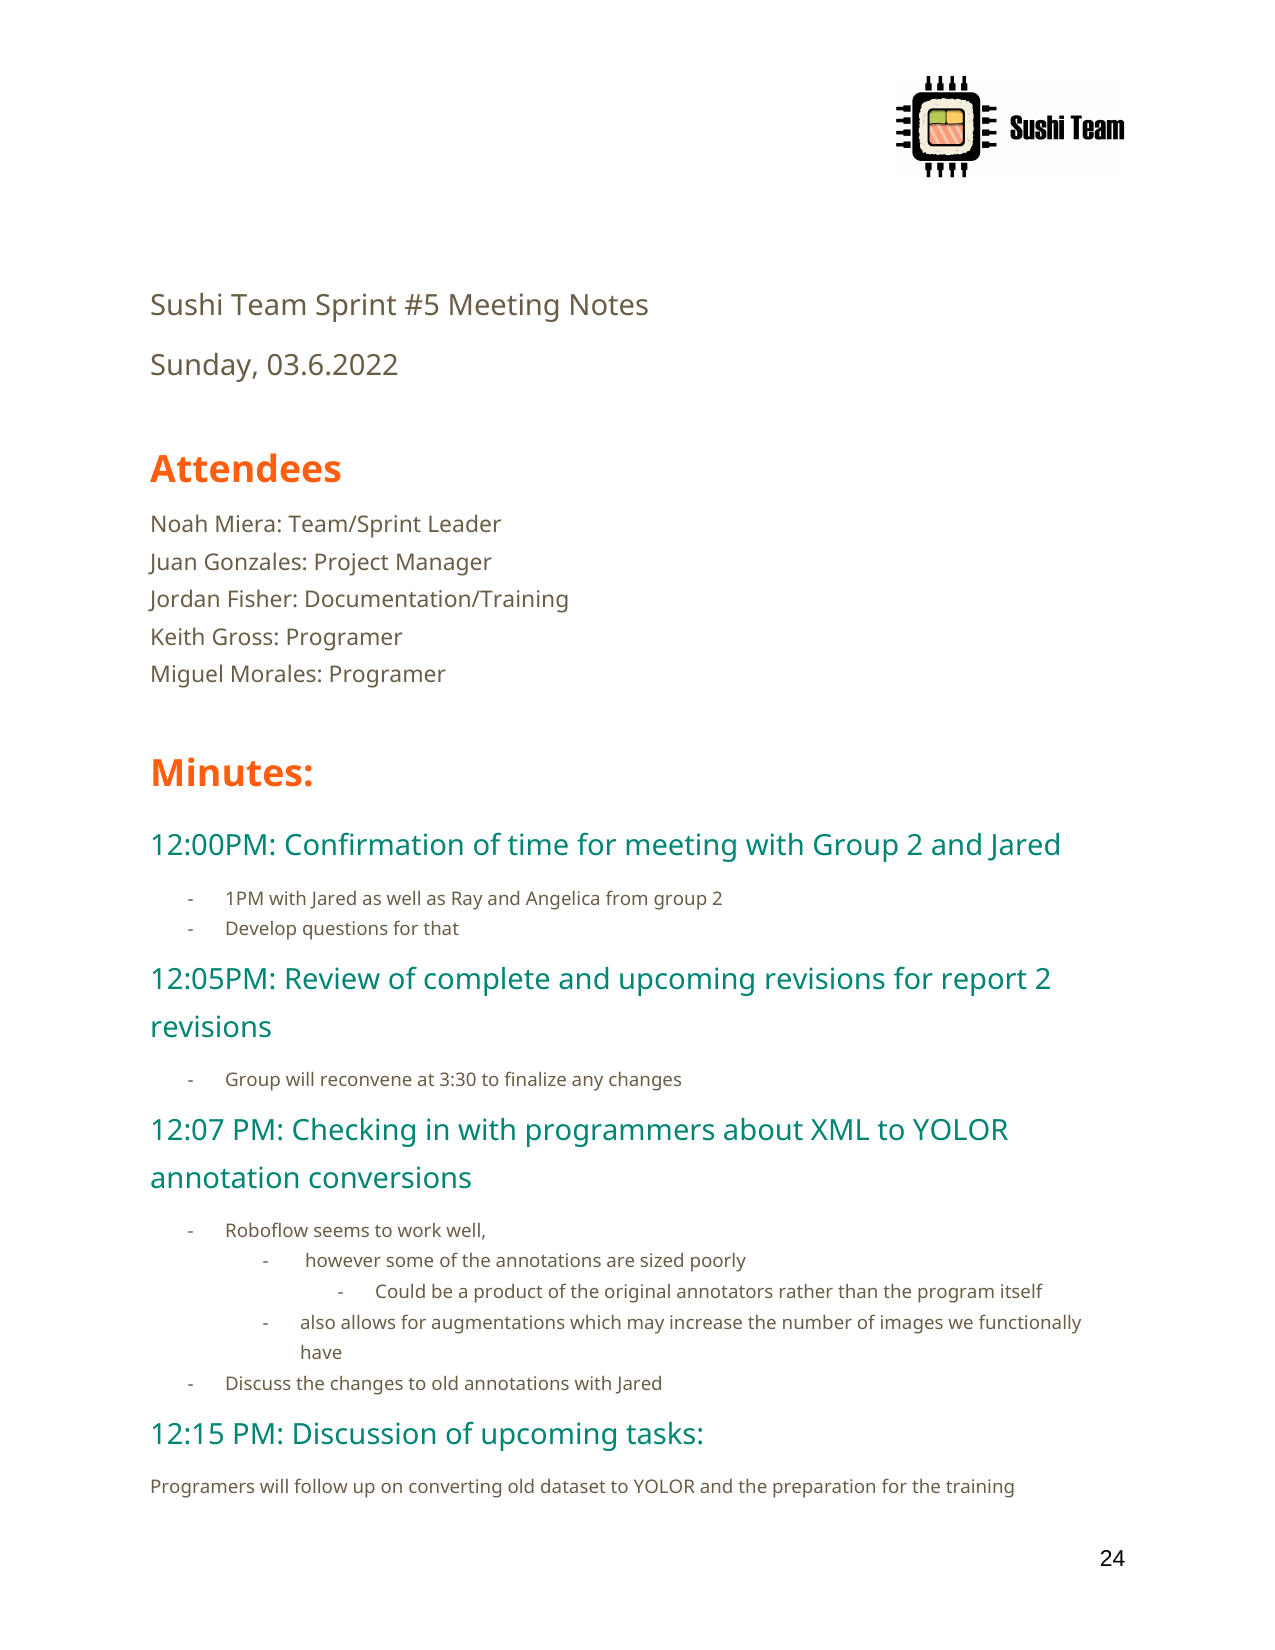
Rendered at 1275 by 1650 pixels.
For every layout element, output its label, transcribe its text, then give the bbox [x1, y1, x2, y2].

subtitle Sushi Team Sprint #5 Meeting Notes [150, 284, 1125, 324]
list also allows for augmentations which may increase the number of images we functionally have [262, 1309, 1125, 1365]
subtitle Attendees [150, 442, 1125, 493]
picture [895, 75, 1125, 178]
list Roboflow seems to work well, [187, 1217, 1125, 1243]
text Keith Gross: Programer [150, 621, 1125, 652]
list Could be a product of the original annotators rather than the program itself [337, 1278, 1125, 1304]
subtitle 12:15 PM: Discussion of upcoming tasks: [150, 1413, 1125, 1453]
text Juan Gonzales: Project Manager [150, 546, 1125, 577]
text Noah Miera: Team/Sprint Leader [150, 508, 1125, 539]
list 1PM with Jared as well as Ray and Angelica from group 2 [187, 885, 1125, 910]
text Programers will follow up on converting old dataset to YOLOR and the preparation for the training [150, 1473, 1125, 1499]
list Discuss the changes to old annotations with Jared [187, 1370, 1125, 1396]
list however some of the annotations are sized poorly [262, 1248, 1125, 1273]
subtitle Sunday, 03.6.2022 [150, 344, 1125, 384]
subtitle 12:05PM: Review of complete and upcoming revisions for report 2 revisions [150, 958, 1125, 1046]
subtitle 12:00PM: Confirmation of time for meeting with Group 2 and Jared [150, 825, 1125, 864]
text Jordan Fisher: Documentation/Training [150, 583, 1125, 614]
text Miguel Morales: Programer [150, 658, 1125, 689]
subtitle Minutes: [150, 746, 1125, 797]
list Group will reconvene at 3:30 to finalize any changes [187, 1066, 1125, 1092]
list Develop questions for that [187, 915, 1125, 941]
subtitle 12:07 PM: Checking in with programmers about XML to YOLOR annotation conversions [150, 1109, 1125, 1197]
